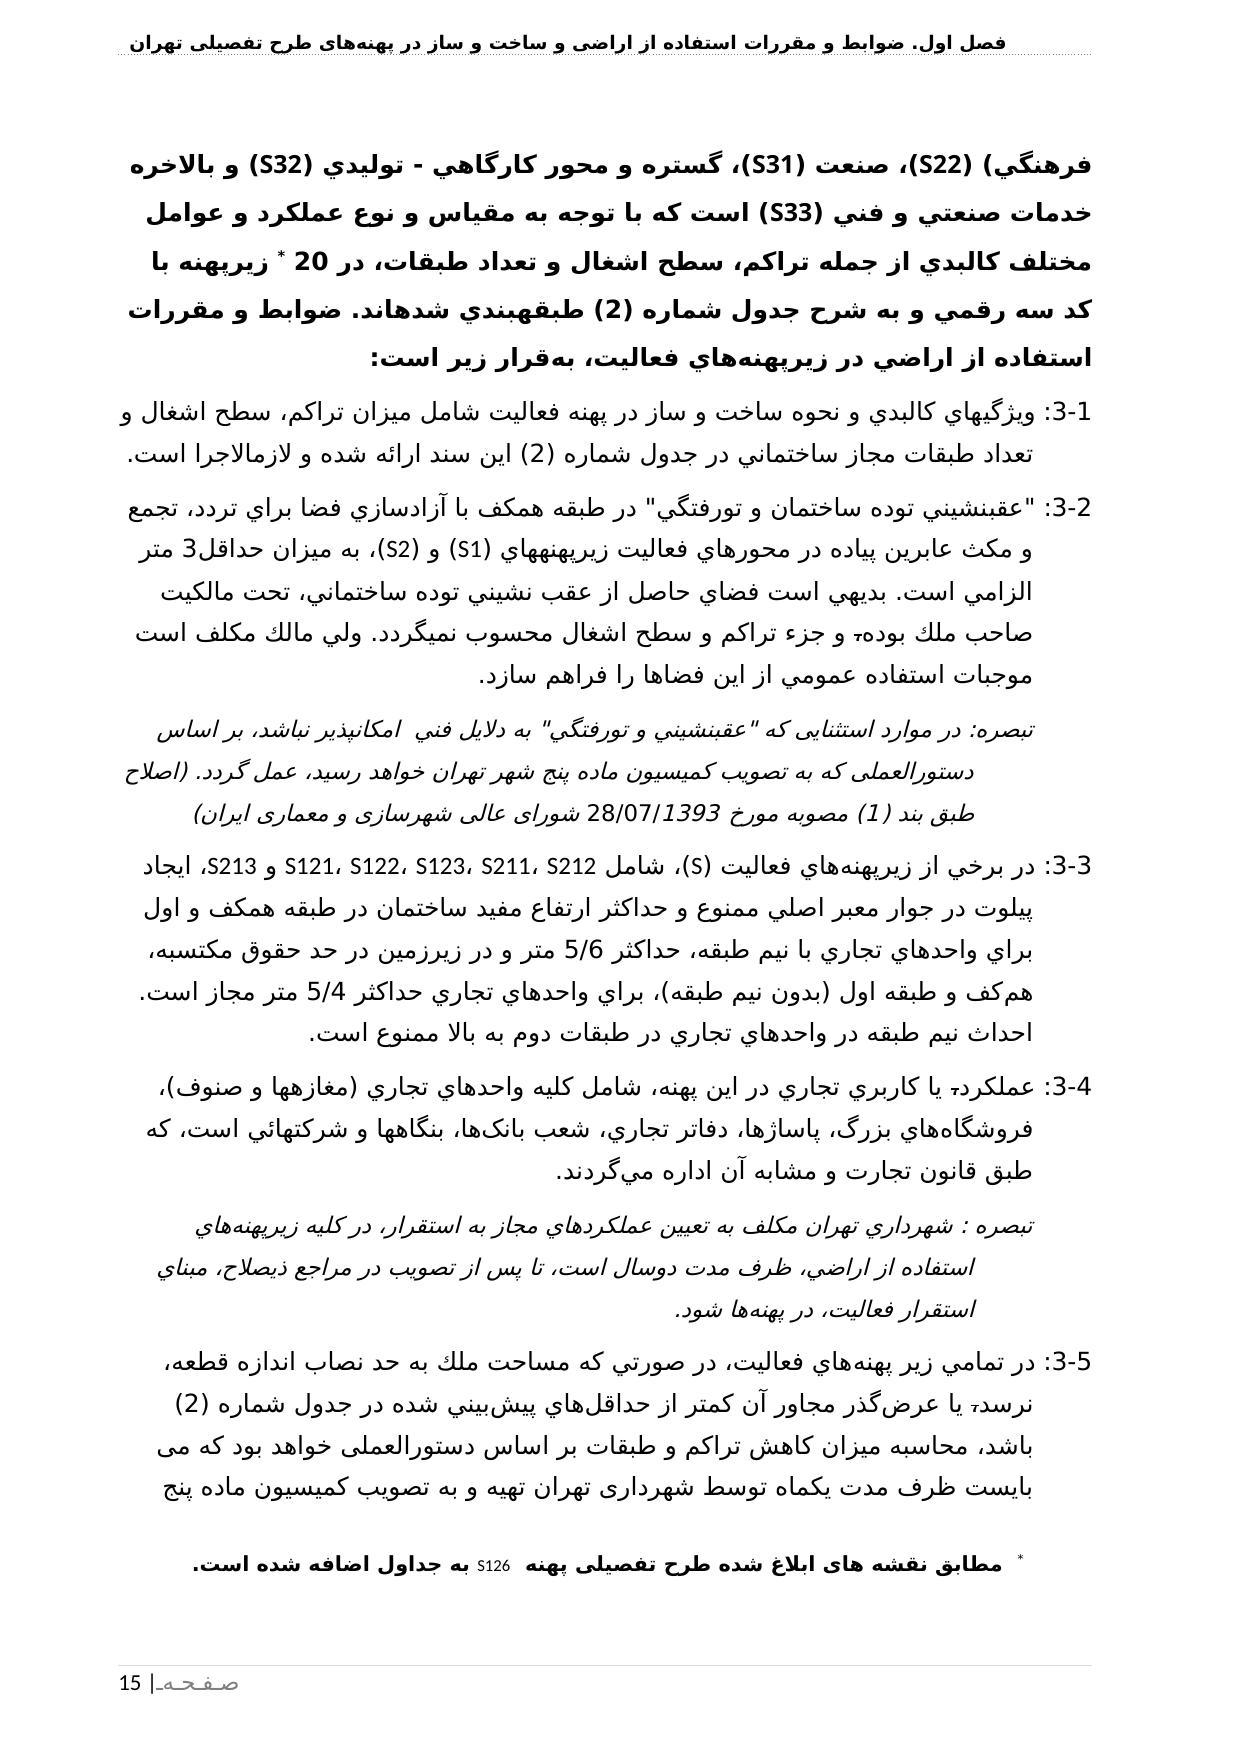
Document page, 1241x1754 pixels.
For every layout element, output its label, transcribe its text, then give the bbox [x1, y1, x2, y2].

text 3-3: در برخي از زيرپهنه‌هاي فعاليت (S)، شامل S121، S122، S123، S211، S212 و S213، ايجاد پيلوت در جوار معبر اصلي ممنوع و حداکثر ارتفاع مفيد ساختمان در طبقه همکف و اول براي واحدهاي تجاري با نيم طبقه، حداكثر 5/6 متر و در زيرزمين در حد حقوق مکتسبه، هم‌كف و طبقه اول (بدون نيم طبقه)، براي واحدهاي تجاري حداكثر 5/4 متر مجاز است. احداث نيم طبقه در واحدهاي تجاري در طبقات دوم به بالا ممنوع است. [118, 839, 1092, 1047]
text 3-4: عملکرد، يا کاربري تجاري در اين پهنه، شامل کليه واحدهاي تجاري (مغازهها و صنوف)، فروشگاه‌هاي بزرگ، پاساژها، دفاتر تجاري، شعب بانک‌ها، بنگاهها و شرکتهائي است، که طبق قانون تجارت و مشابه آن اداره مي‌گردند. [118, 1060, 1092, 1185]
text 3-1: ويژگيهاي کالبدي و نحوه ساخت و ساز در پهنه فعاليت شامل ميزان تراکم، سطح اشغال و تعداد طبقات مجاز ساختماني در جدول شماره (2) اين سند ارائه شده و لازمالاجرا است. [118, 385, 1092, 468]
text تبصره: در موارد استثنایی که "عقبنشيني و تورفتگي" به دلايل فني امکانپذير نباشد، بر اساس دستورالعملی که به تصویب کمیسیون ماده پنج شهر تهران خواهد رسید، عمل گردد. (اصلاح طبق بند (1) مصوبه مورخ 28/07/1393 شورای عالی شهرسازی و معماری ایران) [118, 702, 1033, 827]
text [118, 1335, 1092, 1502]
text تبصره : شهرداري تهران مكلف به تعيين عملكردهاي مجاز به استقرار، در كليه زيرپهنه‌هاي استفاده از اراضي، ظرف مدت دوسال است، تا پس از تصويب در مراجع ذيصلاح، مبناي استقرار فعاليت، در پهنه‌ها شود. [118, 1197, 1033, 1322]
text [118, 133, 1092, 372]
text 3-2: "عقبنشيني توده ساختمان و تورفتگي" در طبقه همکف با آزادسازي فضا براي تردد، تجمع و مکث عابرين پياده در محورهاي فعاليت زيرپهنههاي (S1) و (S2)، به ميزان حداقل3 متر الزامي است. بديهي است فضاي حاصل از عقب نشيني توده ساختماني، تحت مالکيت صاحب ملك بوده، و جزء تراکم و سطح اشغال محسوب نميگردد. ولي مالك مكلف است موجبات استفاده عمومي از اين فضاها را فراهم سازد. [118, 481, 1092, 689]
